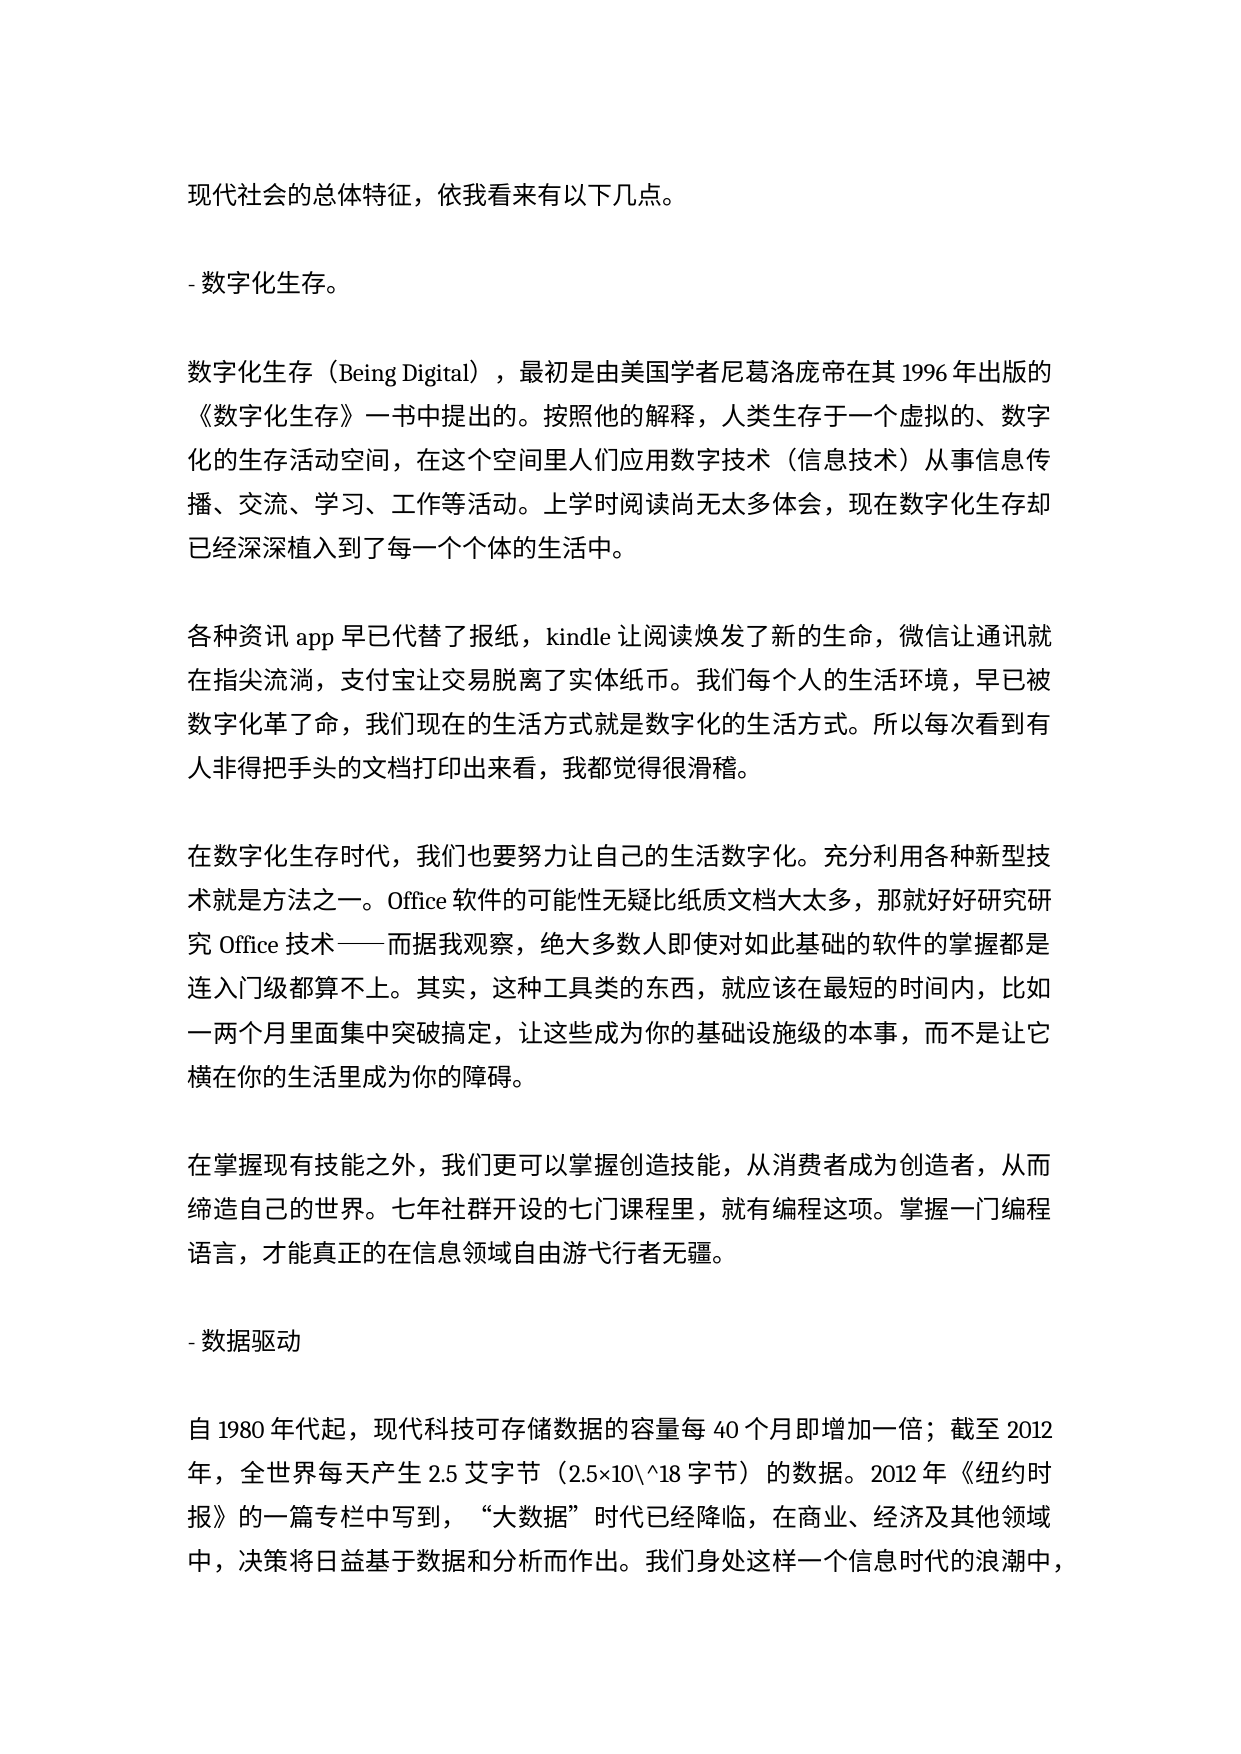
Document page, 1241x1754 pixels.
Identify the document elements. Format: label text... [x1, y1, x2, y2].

text 现代社会的总体特征，依我看来有以下几点。 [187, 172, 1053, 216]
text 数字化生存（Being Digital），最初是由美国学者尼葛洛庞帝在其 1996年出版的《数字化生存》一书中提出的。按照他的解释，人类生存于一个虚拟的、数字化的生存活动空间，在这个空间里人们应用数字技术（信息技术）从事信息传播、交流、学习、工作等活动。上学时阅读尚无太多体会，现在数字化生存却已经深深植入到了每一个个体的生活中。 [187, 348, 1053, 568]
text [187, 1406, 1053, 1582]
text - 数据驱动 [187, 1318, 1053, 1362]
text 在数字化生存时代，我们也要努力让自己的生活数字化。充分利用各种新型技术就是方法之一。Office 软件的可能性无疑比纸质文档大太多，那就好好研究研究 Office 技术——而据我观察，绝大多数人即使对如此基础的软件的掌握都是连入门级都算不上。其实，这种工具类的东西，就应该在最短的时间内，比如一两个月里面集中突破搞定，让这些成为你的基础设施级的本事，而不是让它横在你的生活里成为你的障碍。 [187, 833, 1053, 1097]
text 在掌握现有技能之外，我们更可以掌握创造技能，从消费者成为创造者，从而缔造自己的世界。七年社群开设的七门课程里，就有编程这项。掌握一门编程语言，才能真正的在信息领域自由游弋行者无疆。 [187, 1141, 1053, 1273]
text 各种资讯 app 早已代替了报纸，kindle 让阅读焕发了新的生命，微信让通讯就在指尖流淌，支付宝让交易脱离了实体纸币。我们每个人的生活环境，早已被数字化革了命，我们现在的生活方式就是数字化的生活方式。所以每次看到有人非得把手头的文档打印出来看，我都觉得很滑稽。 [187, 613, 1053, 789]
text - 数字化生存。 [187, 260, 1053, 304]
